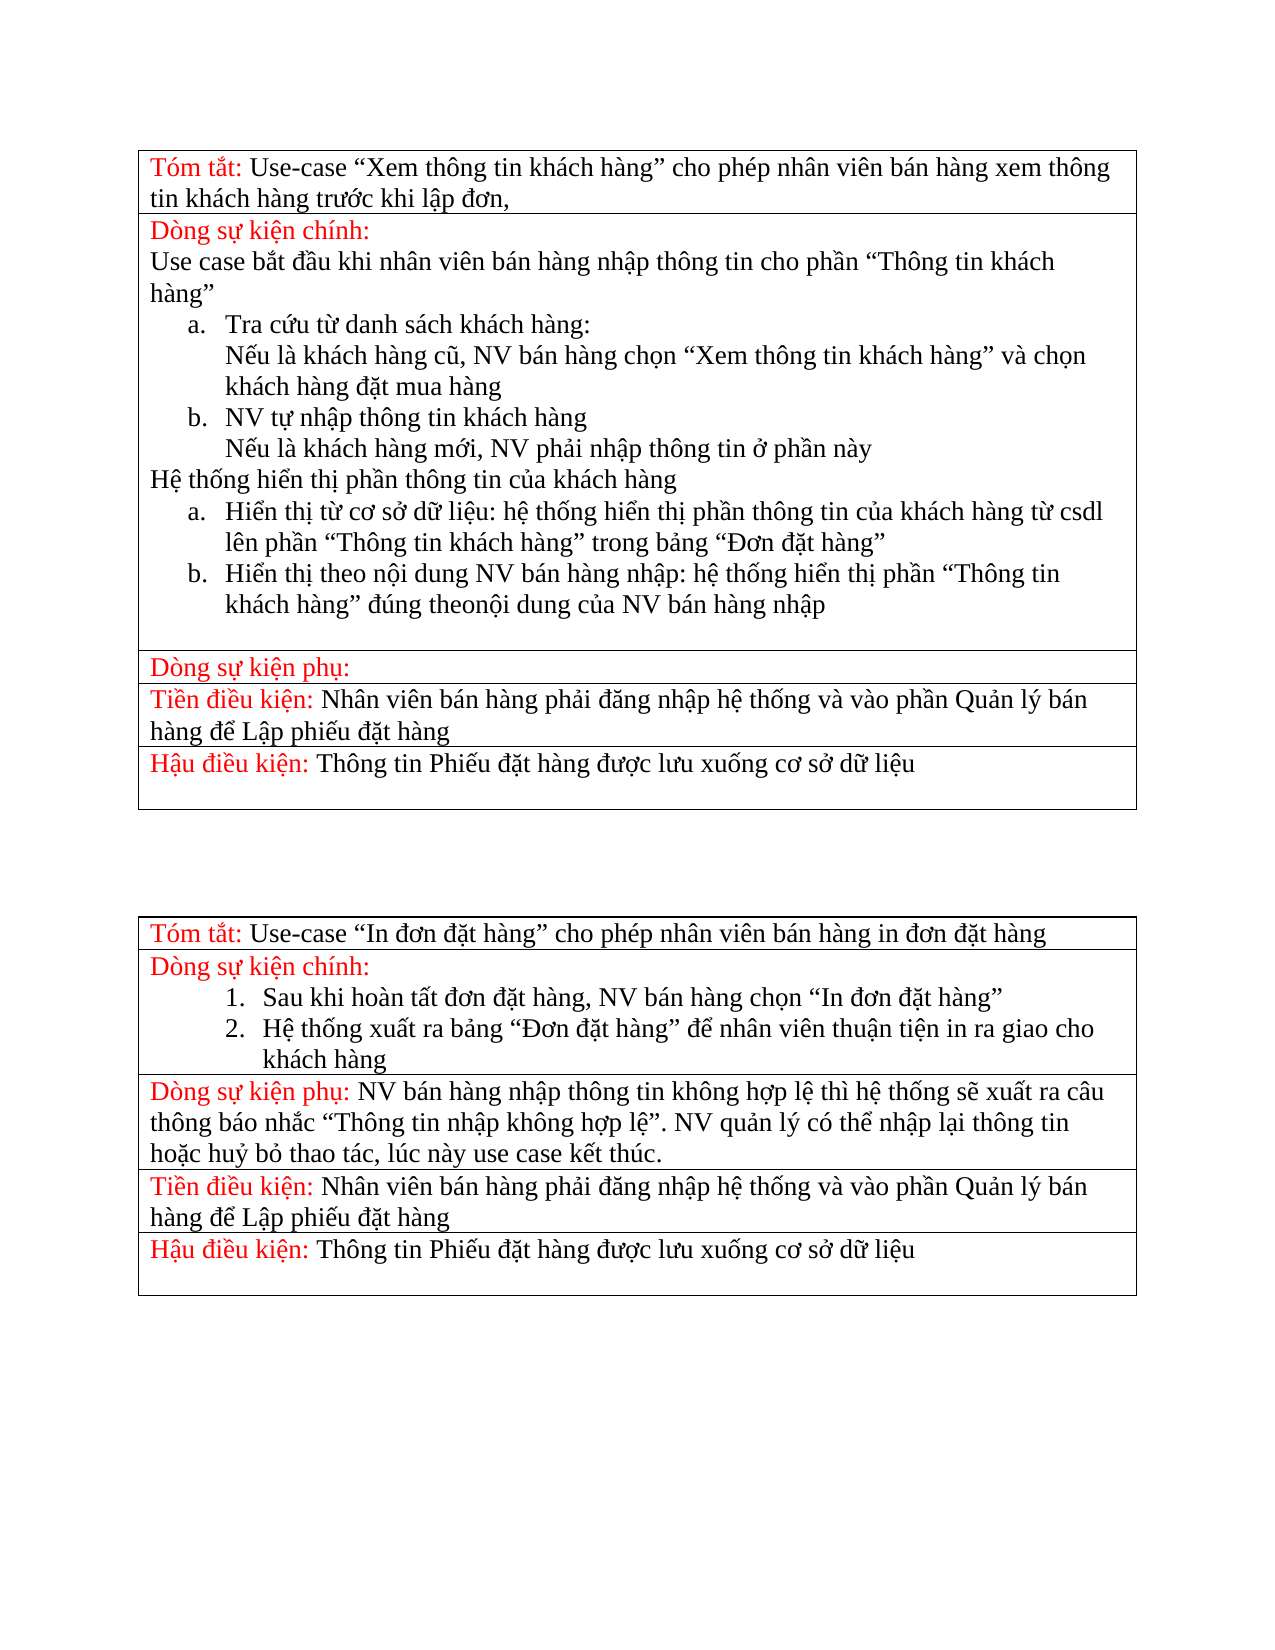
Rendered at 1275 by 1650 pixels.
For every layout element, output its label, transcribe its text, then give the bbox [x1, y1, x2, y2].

table_header Tóm tắt: Use-case “In đơn đặt hàng” cho phép nhân viên bán hàng in đơn đặt hàng [139, 918, 1136, 948]
table_cell Hậu điều kiện: Thông tin Phiếu đặt hàng được lưu xuống cơ sở dữ liệu [139, 1233, 1136, 1295]
table_cell Tiền điều kiện: Nhân viên bán hàng phải đăng nhập hệ thống và vào phần Quản lý bán hàng để Lập phiếu đặt hàng [139, 684, 1136, 746]
table_cell Tiền điều kiện: Nhân viên bán hàng phải đăng nhập hệ thống và vào phần Quản lý bán hàng để Lập phiếu đặt hàng [139, 1170, 1136, 1232]
table_cell Hậu điều kiện: Thông tin Phiếu đặt hàng được lưu xuống cơ sở dữ liệu [139, 747, 1136, 809]
table_cell Dòng sự kiện phụ: [139, 651, 1136, 683]
table_cell Dòng sự kiện phụ: NV bán hàng nhập thông tin không hợp lệ thì hệ thống sẽ xuất ra câu thông báo nhắc “Thông tin nhập không hợp lệ”. NV quản lý có thể nhập lại thông tin hoặc huỷ bỏ thao tác, lúc này use case kết thúc. [139, 1075, 1136, 1169]
table_cell Dòng sự kiện chính: Sau khi hoàn tất đơn đặt hàng, NV bán hàng chọn “In đơn đặt hàng” Hệ thống xuất ra bảng “Đơn đặt hàng” để nhân viên thuận tiện in ra giao cho khách hàng [139, 950, 1136, 1074]
table_cell Dòng sự kiện chính: Use case bắt đầu khi nhân viên bán hàng nhập thông tin cho phần “Thông tin khách hàng” Tra cứu từ danh sách khách hàng: Nếu là khách hàng cũ, NV bán hàng chọn “Xem thông tin khách hàng” và chọn khách hàng đặt mua hàng NV tự nhập thông tin khách hàng Nếu là khách hàng mới, NV phải nhập thông tin ở phần này Hệ thống hiển thị phần thông tin của khách hàng Hiển thị từ cơ sở dữ liệu: hệ thống hiển thị phần thông tin của khách hàng từ csdl lên phần “Thông tin khách hàng” trong bảng “Đơn đặt hàng” Hiển thị theo nội dung NV bán hàng nhập: hệ thống hiển thị phần “Thông tin khách hàng” đúng theonội dung của NV bán hàng nhập [139, 214, 1136, 650]
table_cell Tóm tắt: Use-case “Xem thông tin khách hàng” cho phép nhân viên bán hàng xem thông tin khách hàng trước khi lập đơn, [139, 151, 1136, 213]
